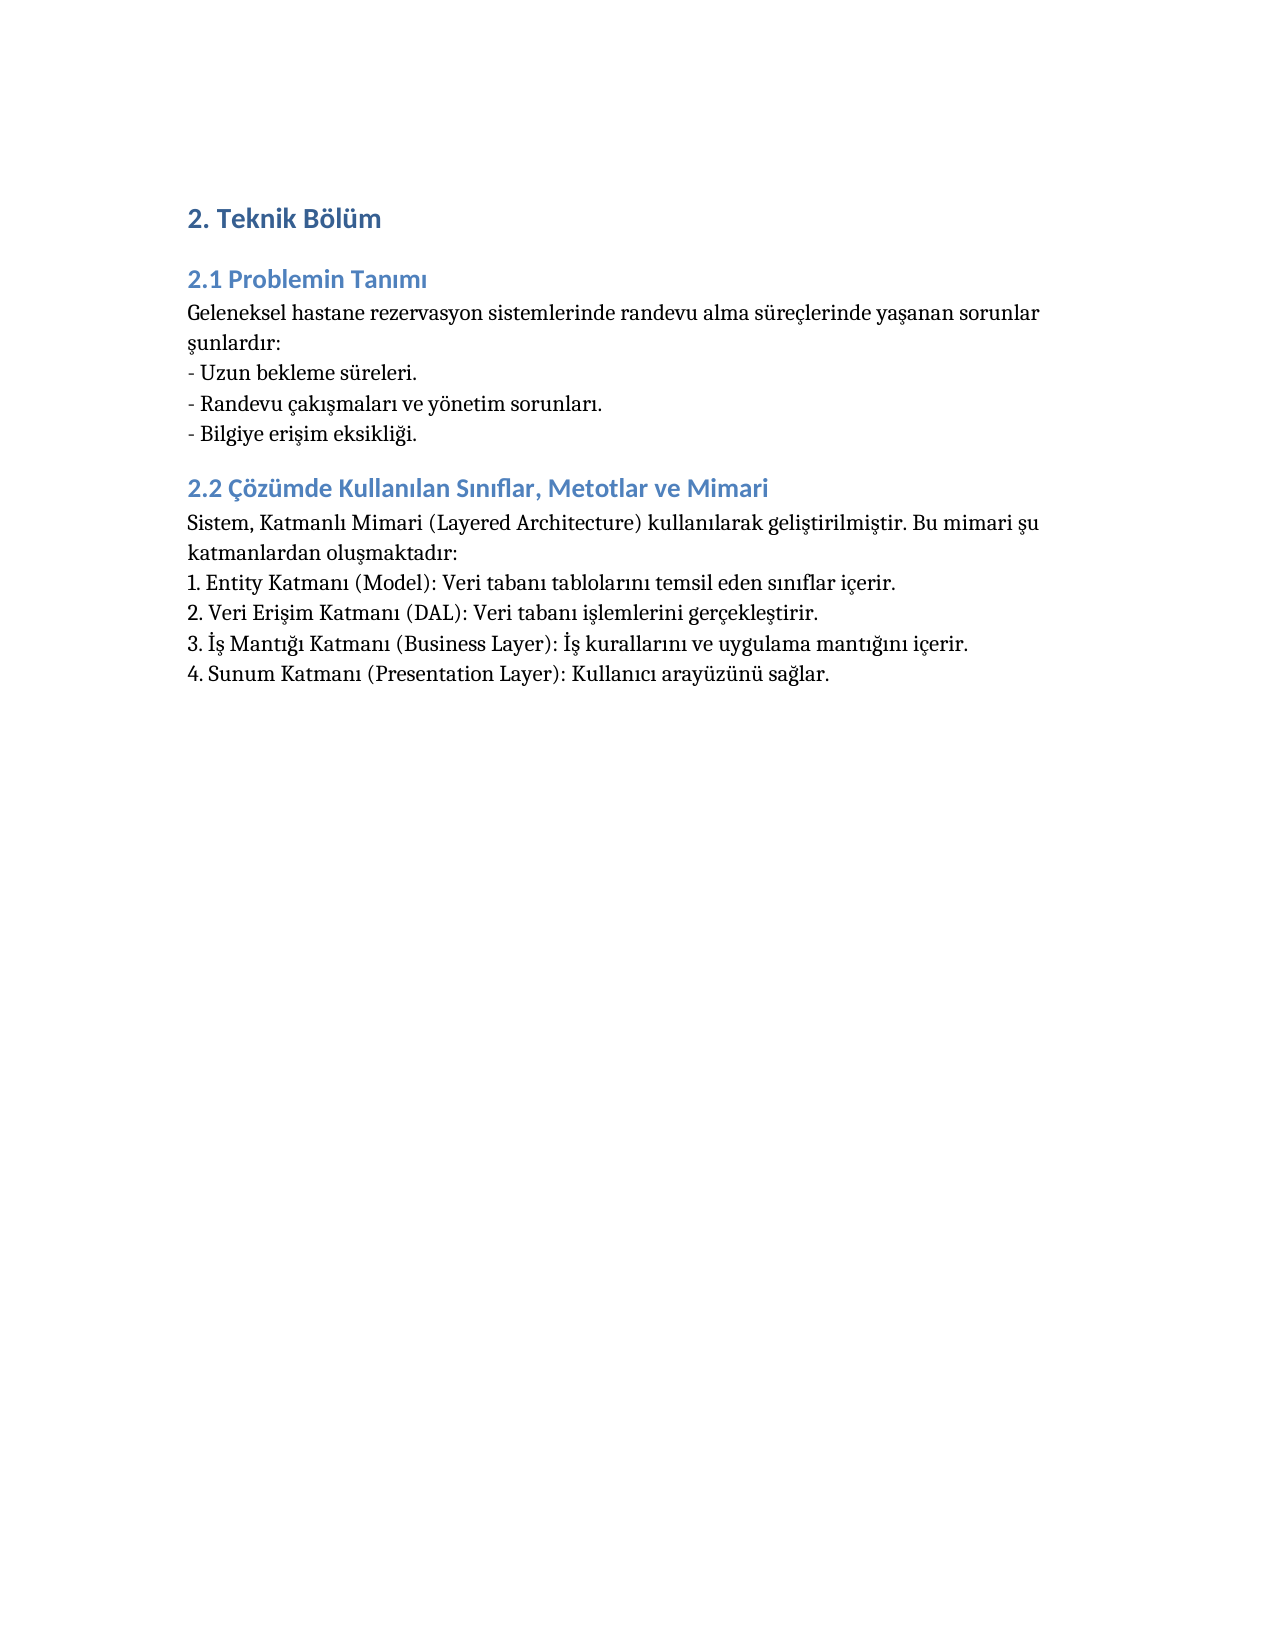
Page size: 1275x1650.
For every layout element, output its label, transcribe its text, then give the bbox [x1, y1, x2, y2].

subtitle 2.2 Çözümde Kullanılan Sınıflar, Metotlar ve Mimari [187, 472, 1087, 504]
text Geleneksel hastane rezervasyon sistemlerinde randevu alma süreçlerinde yaşanan sorunlar şunlardır: - Uzun bekleme süreleri. - Randevu çakışmaları ve yönetim sorunları. - Bilgiye erişim eksikliği. [187, 300, 1087, 447]
subtitle 2. Teknik Bölüm [187, 200, 1087, 236]
text Sistem, Katmanlı Mimari (Layered Architecture) kullanılarak geliştirilmiştir. Bu mimari şu katmanlardan oluşmaktadır: 1. Entity Katmanı (Model): Veri tabanı tablolarını temsil eden sınıflar içerir. 2. Veri Erişim Katmanı (DAL): Veri tabanı işlemlerini gerçekleştirir. 3. İş Mantığı Katmanı (Business Layer): İş kurallarını ve uygulama mantığını içerir. 4. Sunum Katmanı (Presentation Layer): Kullanıcı arayüzünü sağlar. [187, 509, 1087, 687]
subtitle 2.1 Problemin Tanımı [187, 262, 1087, 295]
